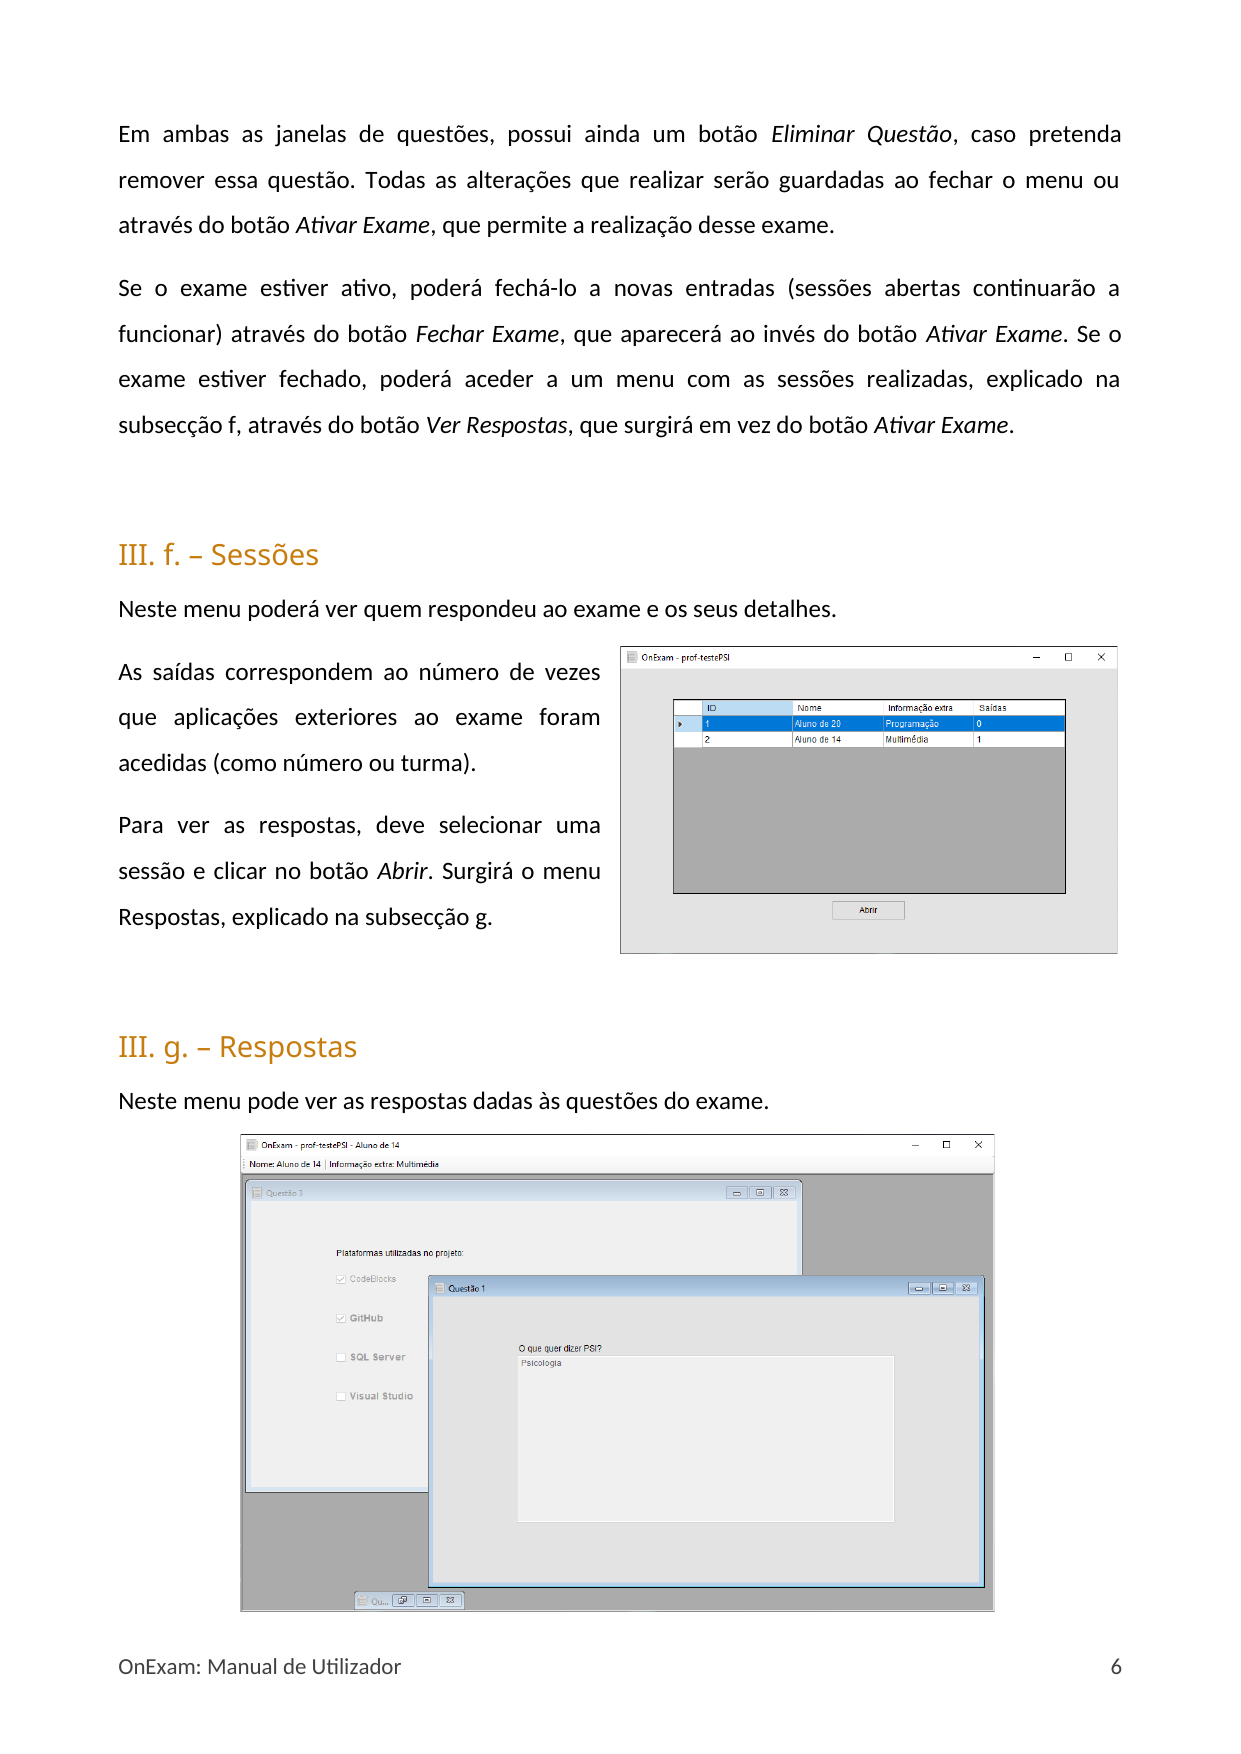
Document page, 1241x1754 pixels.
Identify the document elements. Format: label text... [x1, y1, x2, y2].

text Se o exame estiver ativo, poderá fechá-lo a novas entradas (sessões abertas continuarão a funcionar) através do botão Fechar Exame, que aparecerá ao invés do botão Ativar Exame. Se o exame estiver fechado, poderá aceder a um menu com as sessões realizadas, explicado na subsecção f, através do botão Ver Respostas, que surgirá em vez do botão Ativar Exame. [118, 272, 1122, 440]
subtitle III. f. – Sessões [118, 534, 1122, 574]
text Neste menu pode ver as respostas dadas às questões do exame. [118, 1085, 1122, 1116]
subtitle III. g. – Respostas [118, 1026, 1122, 1066]
text Em ambas as janelas de questões, possui ainda um botão Eliminar Questão, caso pretenda remover essa questão. Todas as alterações que realizar serão guardadas ao fechar o menu ou através do botão Ativar Exame, que permite a realização desse exame. [118, 118, 1122, 240]
text Neste menu poderá ver quem respondeu ao exame e os seus detalhes. [118, 593, 1122, 624]
text Para ver as respostas, deve selecionar uma sessão e clicar no botão Abrir. Surgirá o menu Respostas, explicado na subsecção g. [118, 810, 620, 932]
text As saídas correspondem ao número de vezes que aplicações exteriores ao exame foram acedidas (como número ou turma). [118, 656, 620, 778]
picture [620, 646, 1118, 954]
picture [240, 1134, 995, 1612]
